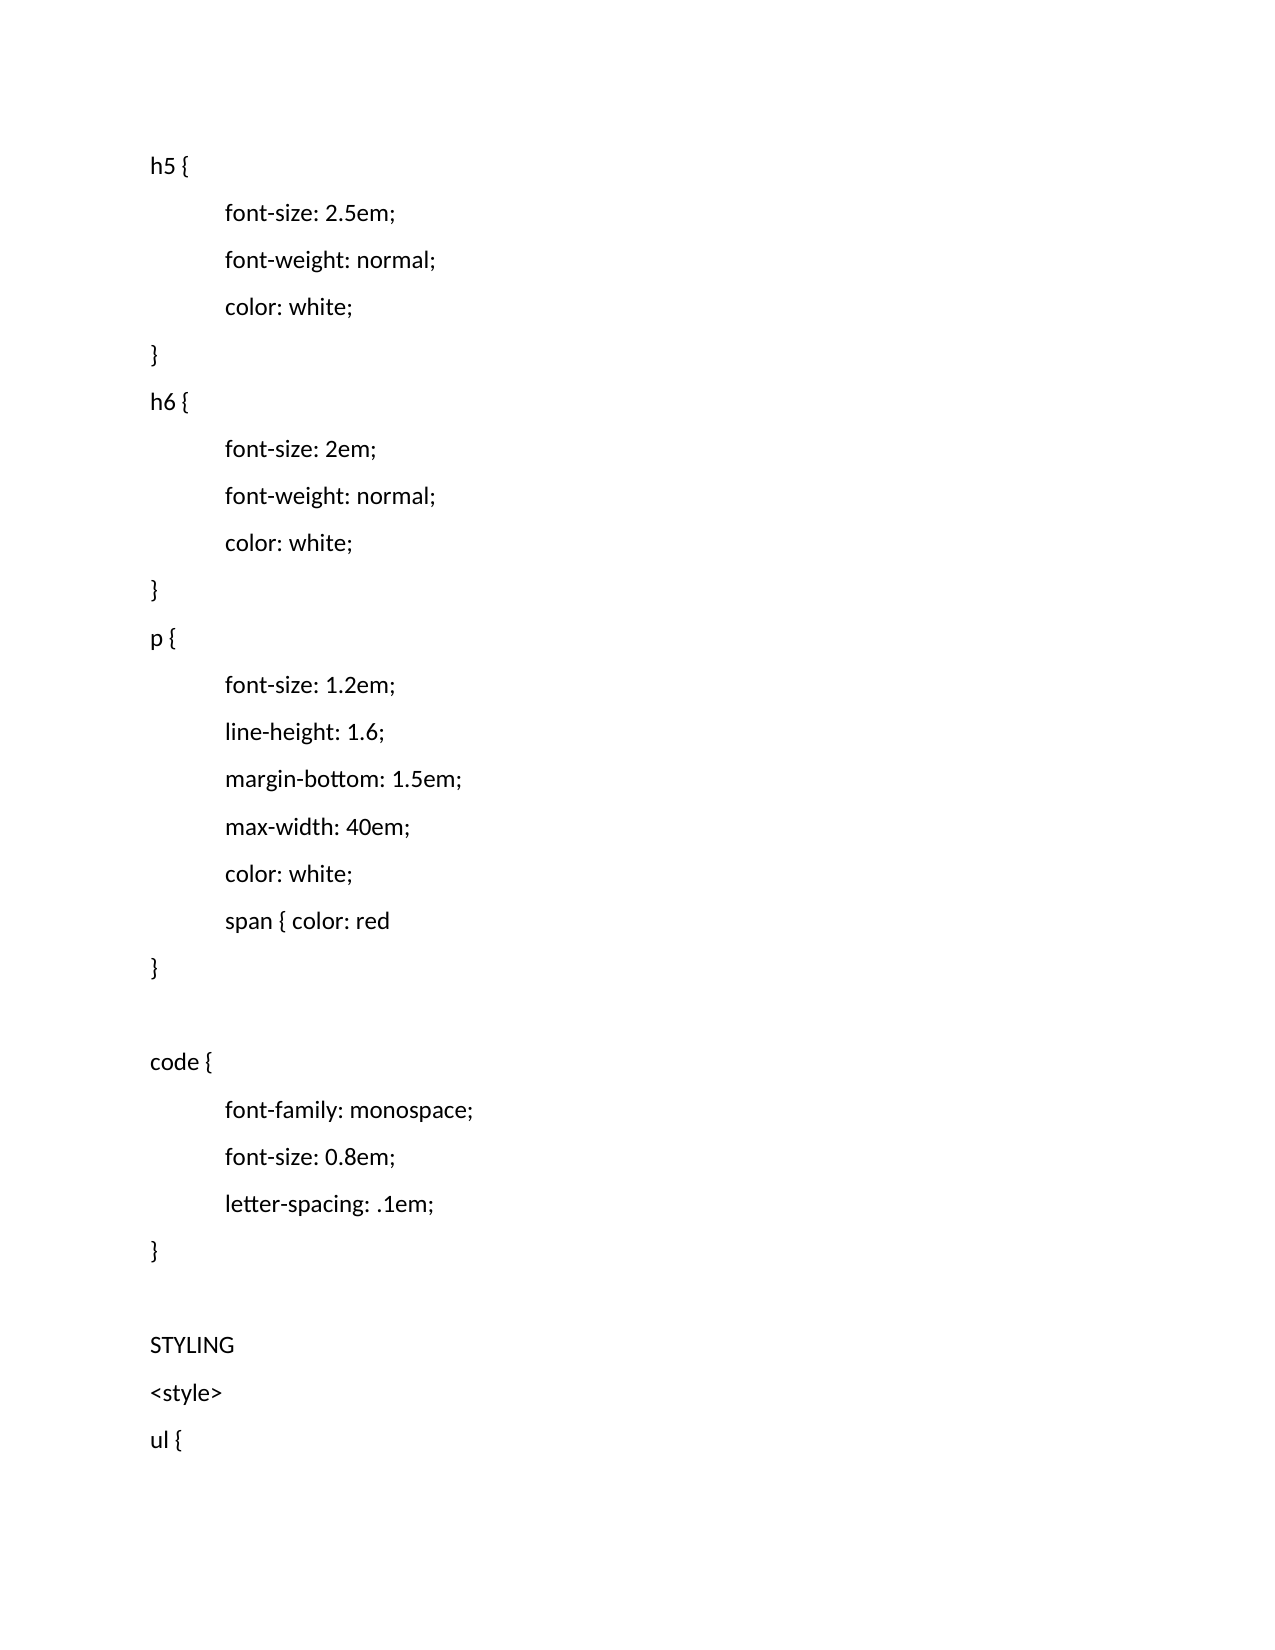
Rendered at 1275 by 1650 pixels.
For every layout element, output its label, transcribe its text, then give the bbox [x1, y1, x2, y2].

text color: white; [150, 858, 1125, 888]
text line-height: 1.6; [150, 716, 1125, 747]
text } [150, 339, 1125, 369]
text STYLING [150, 1330, 1125, 1360]
text font-weight: normal; [150, 244, 1125, 275]
text p { [150, 622, 1125, 652]
text font-size: 2em; [150, 433, 1125, 464]
text font-weight: normal; [150, 480, 1125, 511]
text font-size: 2.5em; [150, 197, 1125, 228]
text span { color: red [150, 905, 1125, 936]
text font-family: monospace; [150, 1094, 1125, 1124]
text <style> [150, 1377, 1125, 1407]
text margin-bottom: 1.5em; [150, 763, 1125, 794]
text } [150, 1235, 1125, 1266]
text color: white; [150, 527, 1125, 558]
text h5 { [150, 150, 1125, 181]
text h6 { [150, 386, 1125, 416]
text code { [150, 1047, 1125, 1077]
text ul { [150, 1424, 1125, 1454]
text letter-spacing: .1em; [150, 1188, 1125, 1219]
text font-size: 1.2em; [150, 669, 1125, 699]
text max-width: 40em; [150, 811, 1125, 841]
text font-size: 0.8em; [150, 1141, 1125, 1171]
text color: white; [150, 292, 1125, 322]
text } [150, 575, 1125, 605]
text } [150, 952, 1125, 983]
